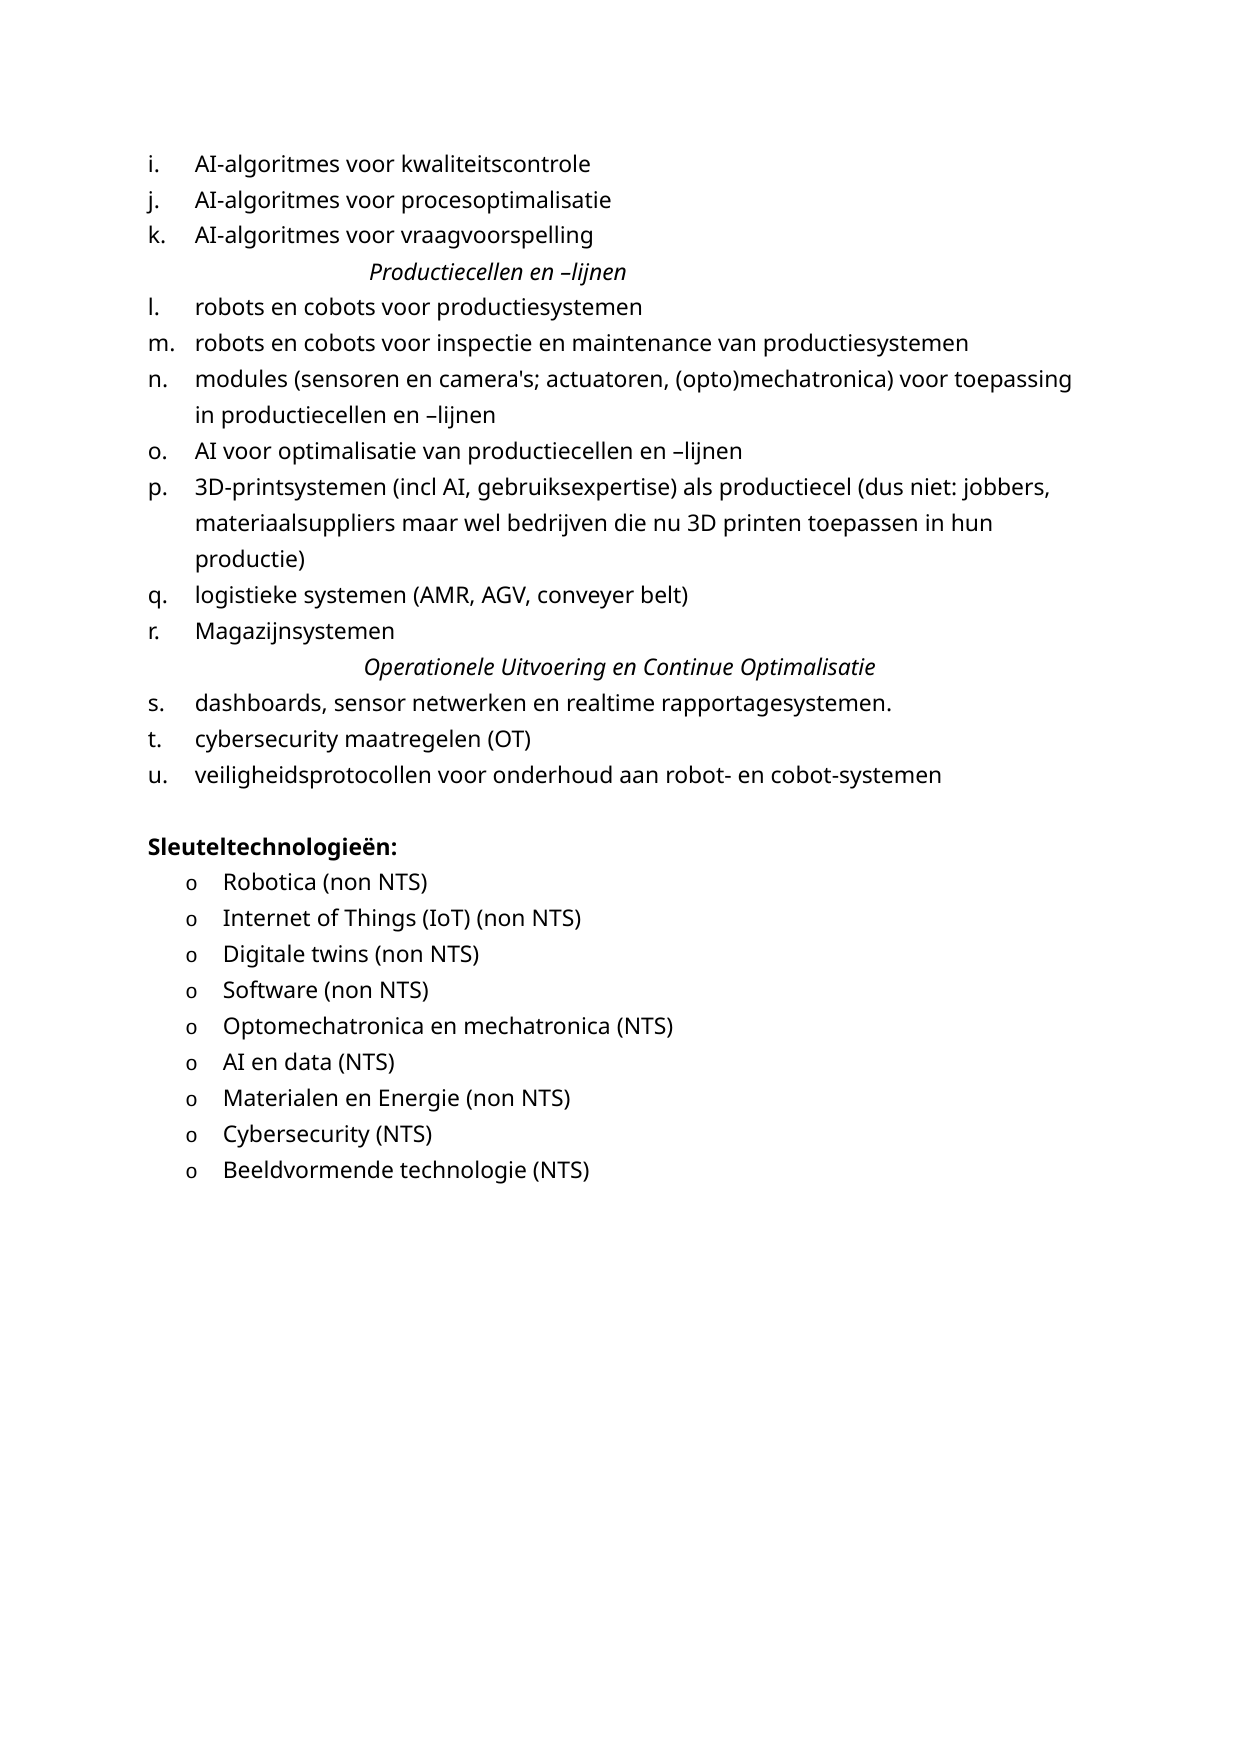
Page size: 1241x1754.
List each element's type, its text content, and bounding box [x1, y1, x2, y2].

list robots en cobots voor productiesystemen [148, 291, 1093, 323]
list Magazijnsystemen [148, 615, 1093, 646]
list veiligheidsprotocollen voor onderhoud aan robot- en cobot-systemen [148, 758, 1093, 790]
list Software (non NTS) [185, 974, 1093, 1005]
list AI-algoritmes voor procesoptimalisatie [148, 183, 1093, 215]
list Beeldvormende technologie (NTS) [185, 1154, 1093, 1185]
list Digitale twins (non NTS) [185, 938, 1093, 969]
list logistieke systemen (AMR, AGV, conveyer belt) [148, 579, 1093, 610]
list AI-algoritmes voor vraagvoorspelling [148, 219, 1093, 251]
list Optomechatronica en mechatronica (NTS) [185, 1010, 1093, 1041]
text Operationele Uitvoering en Continue Optimalisatie [363, 651, 1093, 682]
text Productiecellen en –lijnen [369, 255, 1093, 287]
list dashboards, sensor netwerken en realtime rapportagesystemen. [148, 687, 1093, 718]
list cybersecurity maatregelen (OT) [148, 723, 1093, 754]
list AI voor optimalisatie van productiecellen en –lijnen [148, 435, 1093, 466]
list modules (sensoren en camera's; actuatoren, (opto)mechatronica) voor toepassing in productiecellen en –lijnen [148, 363, 1093, 430]
list Internet of Things (IoT) (non NTS) [185, 902, 1093, 933]
list Robotica (non NTS) [185, 866, 1093, 898]
list robots en cobots voor inspectie en maintenance van productiesystemen [148, 327, 1093, 358]
list Materialen en Energie (non NTS) [185, 1082, 1093, 1113]
list Cybersecurity (NTS) [185, 1118, 1093, 1149]
list 3D-printsystemen (incl AI, gebruiksexpertise) als productiecel (dus niet: jobbers, materiaalsuppliers maar wel bedrijven die nu 3D printen toepassen in hun productie) [148, 471, 1093, 574]
list AI en data (NTS) [185, 1046, 1093, 1077]
list AI-algoritmes voor kwaliteitscontrole [148, 148, 1093, 179]
list Sleuteltechnologieën: [148, 830, 1093, 862]
